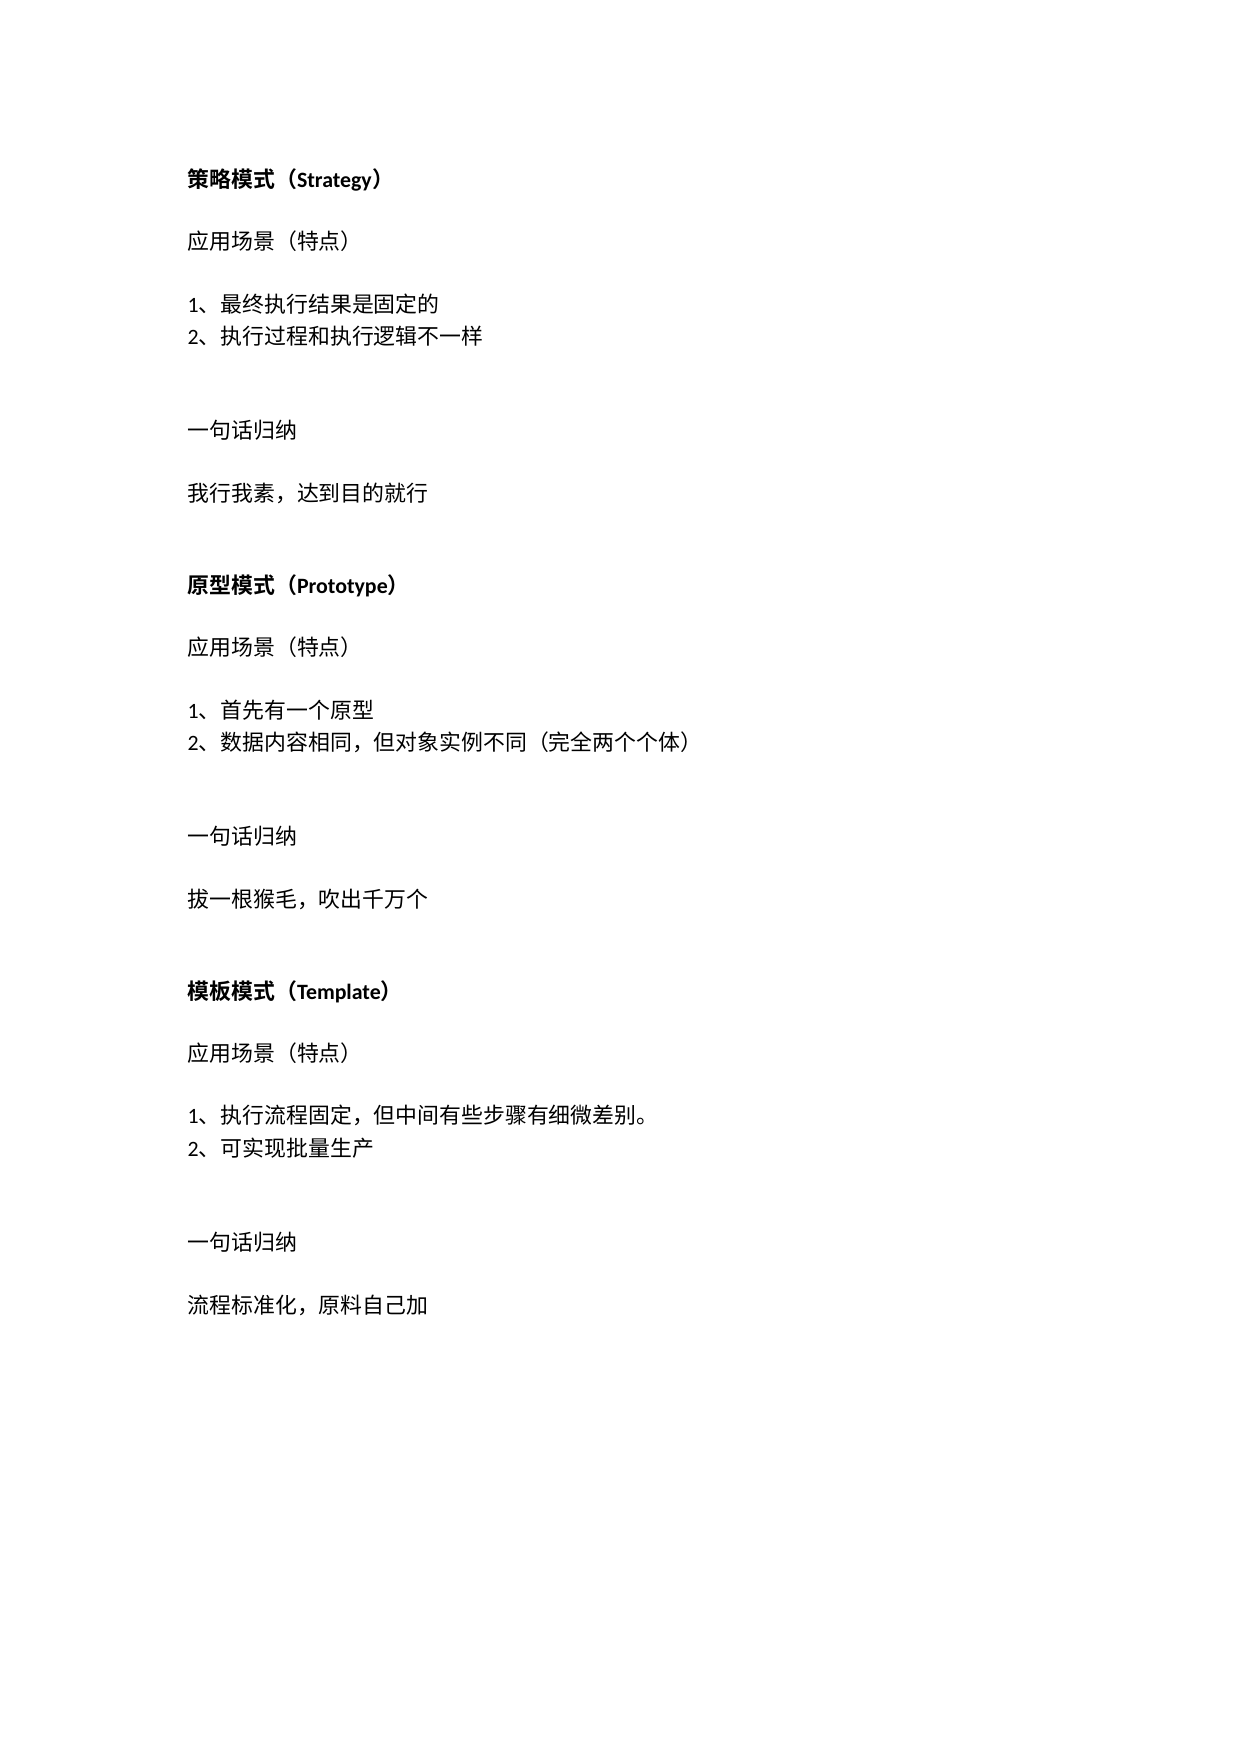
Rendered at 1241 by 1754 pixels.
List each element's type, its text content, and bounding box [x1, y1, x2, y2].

text 拔一根猴毛，吹出千万个 [187, 882, 1053, 914]
subtitle 应用场景（特点） [187, 224, 1053, 256]
subtitle 模板模式（Template） [187, 974, 1053, 1006]
subtitle 一句话归纳 [187, 819, 1053, 851]
list 数据内容相同，但对象实例不同（完全两个个体） [187, 725, 1053, 757]
list 可实现批量生产 [187, 1131, 1053, 1163]
subtitle 一句话归纳 [187, 1225, 1053, 1257]
subtitle 原型模式（Prototype） [187, 568, 1053, 600]
text 流程标准化，原料自己加 [187, 1287, 1053, 1320]
subtitle 应用场景（特点） [187, 629, 1053, 662]
list 首先有一个原型 [187, 692, 1053, 725]
list 最终执行结果是固定的 [187, 286, 1053, 319]
subtitle 应用场景（特点） [187, 1035, 1053, 1068]
subtitle 一句话归纳 [187, 413, 1053, 446]
list 执行过程和执行逻辑不一样 [187, 319, 1053, 351]
subtitle 策略模式（Strategy） [187, 162, 1053, 194]
text 我行我素，达到目的就行 [187, 476, 1053, 508]
list 执行流程固定，但中间有些步骤有细微差别。 [187, 1098, 1053, 1131]
